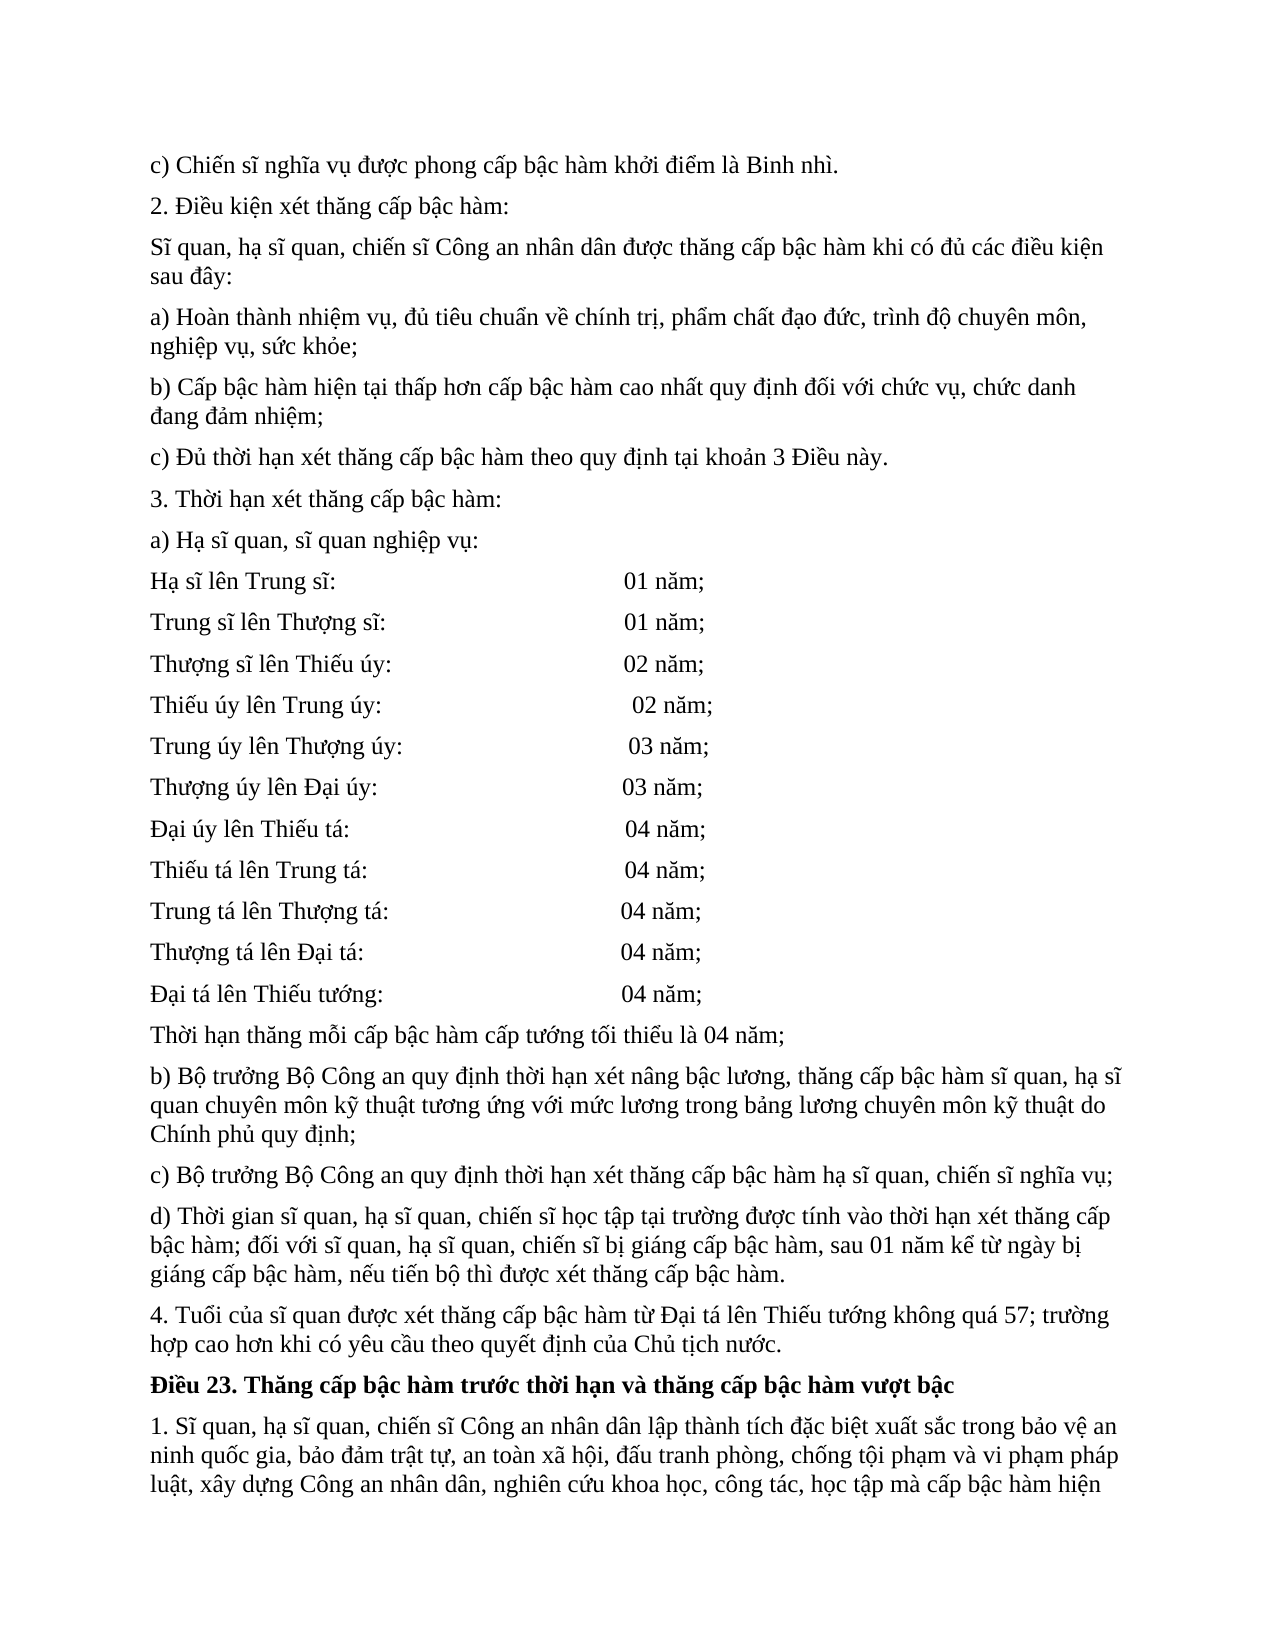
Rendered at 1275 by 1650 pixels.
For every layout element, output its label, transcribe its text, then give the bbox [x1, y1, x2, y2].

text c) Bộ trưởng Bộ Công an quy định thời hạn xét thăng cấp bậc hàm hạ sĩ quan, chiến sĩ nghĩa vụ; [150, 1160, 1125, 1189]
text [150, 1411, 1125, 1497]
text Hạ sĩ lên Trung sĩ: 01 năm; [150, 566, 1125, 595]
text Thời hạn thăng mỗi cấp bậc hàm cấp tướng tối thiểu là 04 năm; [150, 1020, 1125, 1049]
text Thiếu tá lên Trung tá: 04 năm; [150, 855, 1125, 884]
text Trung tá lên Thượng tá: 04 năm; [150, 896, 1125, 925]
text Đại tá lên Thiếu tướng: 04 năm; [150, 979, 1125, 1007]
text Thiếu úy lên Trung úy: 02 năm; [150, 690, 1125, 719]
text d) Thời gian sĩ quan, hạ sĩ quan, chiến sĩ học tập tại trường được tính vào thời hạn xét thăng cấp bậc hàm; đối với sĩ quan, hạ sĩ quan, chiến sĩ bị giáng cấp bậc hàm, sau 01 năm kể từ ngày bị giáng cấp bậc hàm, nếu tiến bộ thì được xét thăng cấp bậc hàm. [150, 1201, 1125, 1287]
text Đại úy lên Thiếu tá: 04 năm; [150, 814, 1125, 842]
text b) Cấp bậc hàm hiện tại thấp hơn cấp bậc hàm cao nhất quy định đối với chức vụ, chức danh đang đảm nhiệm; [150, 372, 1125, 430]
text a) Hạ sĩ quan, sĩ quan nghiệp vụ: [150, 525, 1125, 554]
text Điều 23. Thăng cấp bậc hàm trước thời hạn và thăng cấp bậc hàm vượt bậc [150, 1370, 1125, 1399]
text a) Hoàn thành nhiệm vụ, đủ tiêu chuẩn về chính trị, phẩm chất đạo đức, trình độ chuyên môn, nghiệp vụ, sức khỏe; [150, 302, 1125, 360]
text 2. Điều kiện xét thăng cấp bậc hàm: [150, 191, 1125, 220]
text Thượng tá lên Đại tá: 04 năm; [150, 937, 1125, 966]
text Thượng sĩ lên Thiếu úy: 02 năm; [150, 649, 1125, 677]
text Thượng úy lên Đại úy: 03 năm; [150, 772, 1125, 801]
text c) Chiến sĩ nghĩa vụ được phong cấp bậc hàm khởi điểm là Binh nhì. [150, 150, 1125, 179]
text Trung sĩ lên Thượng sĩ: 01 năm; [150, 607, 1125, 636]
text 3. Thời hạn xét thăng cấp bậc hàm: [150, 484, 1125, 512]
text b) Bộ trưởng Bộ Công an quy định thời hạn xét nâng bậc lương, thăng cấp bậc hàm sĩ quan, hạ sĩ quan chuyên môn kỹ thuật tương ứng với mức lương trong bảng lương chuyên môn kỹ thuật do Chính phủ quy định; [150, 1061, 1125, 1147]
text c) Đủ thời hạn xét thăng cấp bậc hàm theo quy định tại khoản 3 Điều này. [150, 442, 1125, 471]
text Sĩ quan, hạ sĩ quan, chiến sĩ Công an nhân dân được thăng cấp bậc hàm khi có đủ các điều kiện sau đây: [150, 232, 1125, 290]
text 4. Tuổi của sĩ quan được xét thăng cấp bậc hàm từ Đại tá lên Thiếu tướng không quá 57; trường hợp cao hơn khi có yêu cầu theo quyết định của Chủ tịch nước. [150, 1300, 1125, 1357]
text Trung úy lên Thượng úy: 03 năm; [150, 731, 1125, 760]
